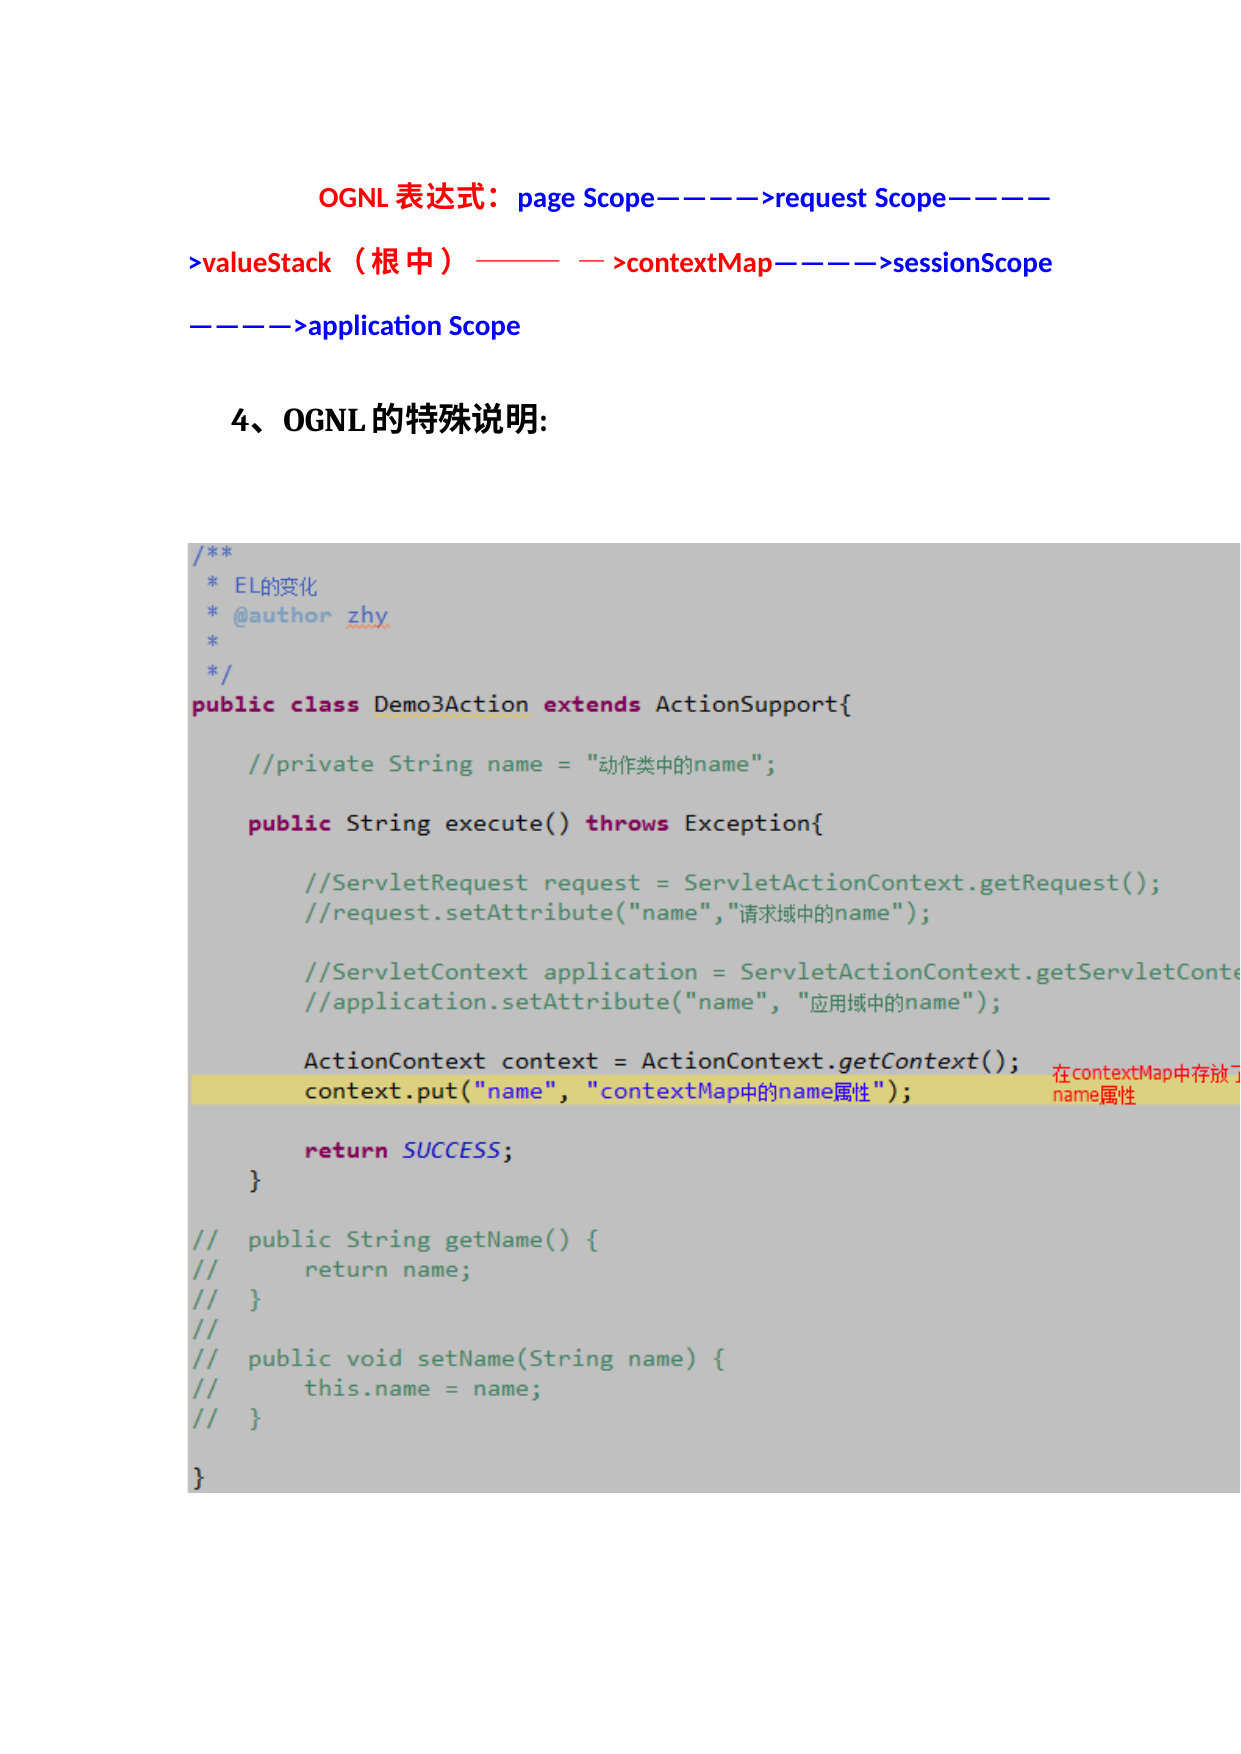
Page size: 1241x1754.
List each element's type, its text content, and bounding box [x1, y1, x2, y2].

text OGNL表达式：page Scope————>request Scope————>valueStack（根中）————>contextMap————>sessionScope————>application Scope [187, 162, 1053, 357]
subtitle 4、OGNL的特殊说明: [187, 384, 1053, 449]
picture [187, 543, 1241, 1493]
